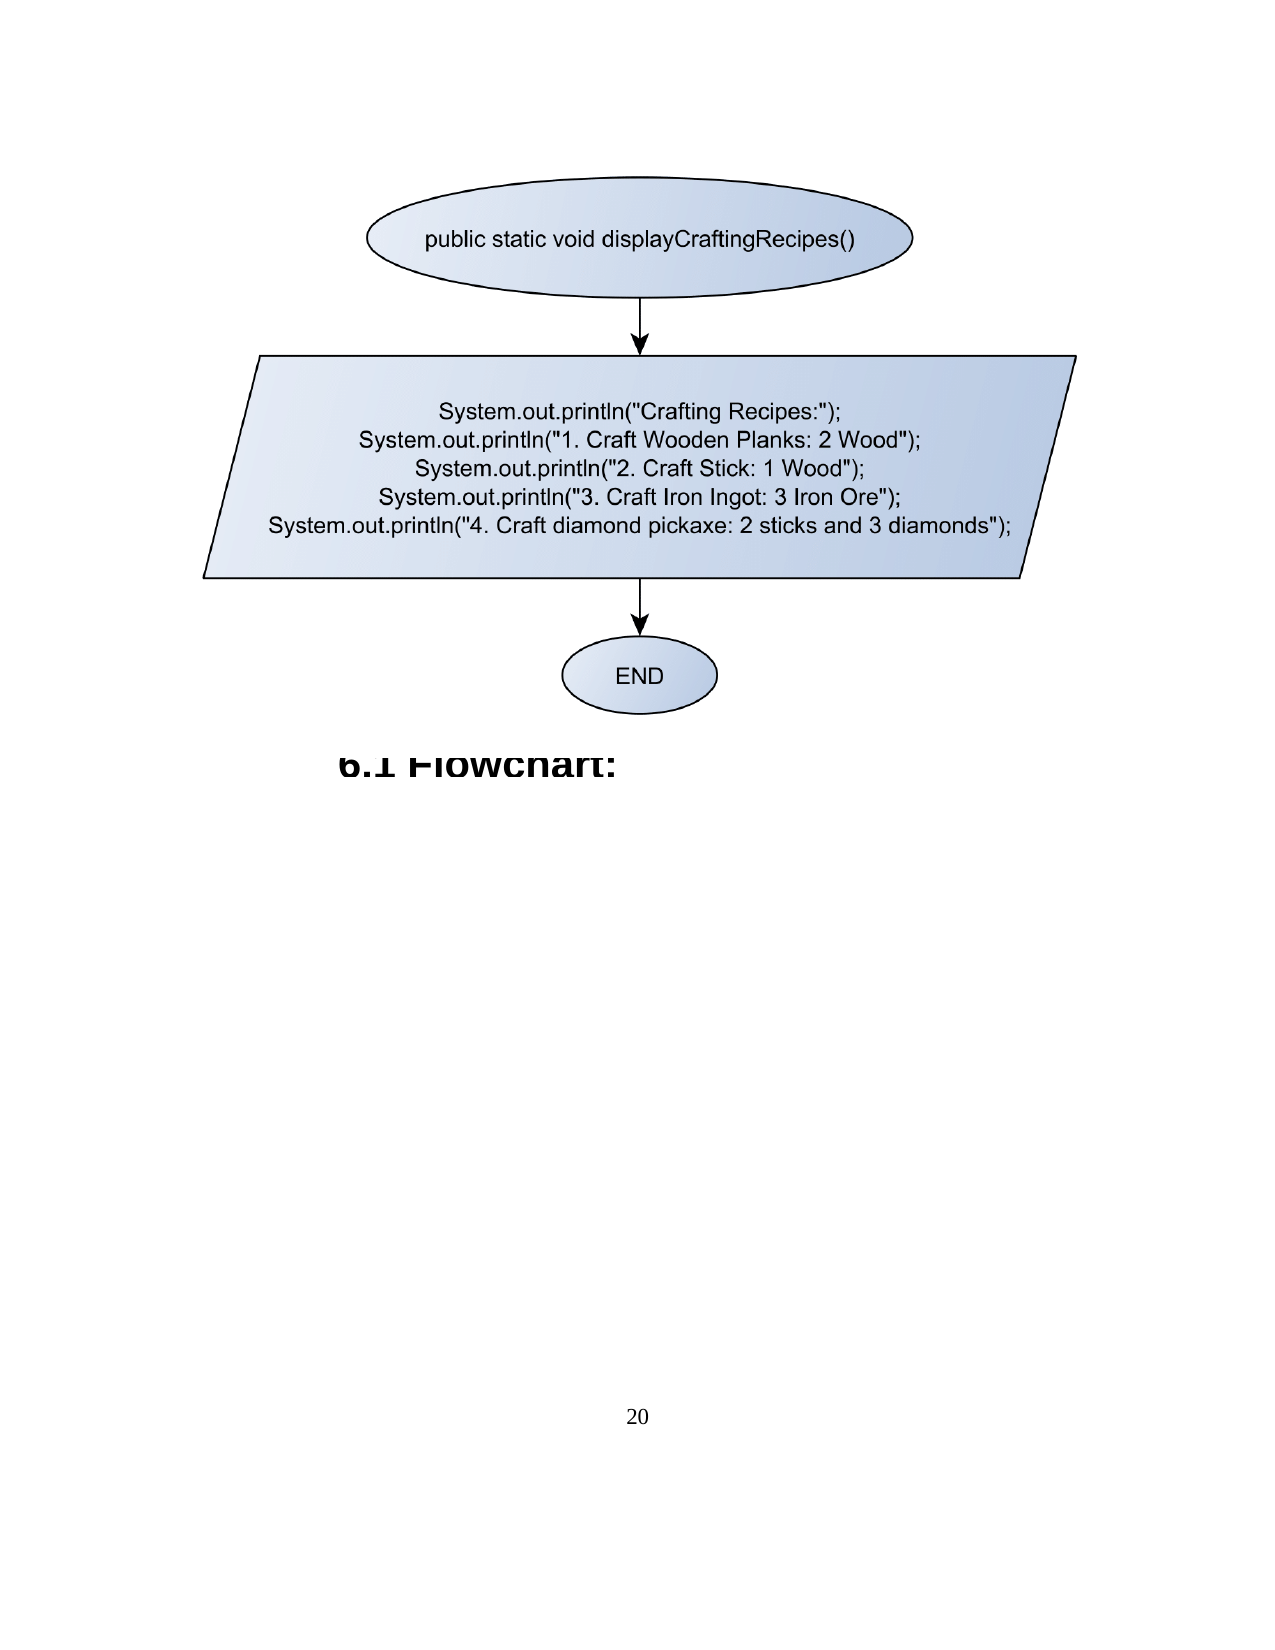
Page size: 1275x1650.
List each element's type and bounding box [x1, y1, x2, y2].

picture [173, 148, 1106, 744]
